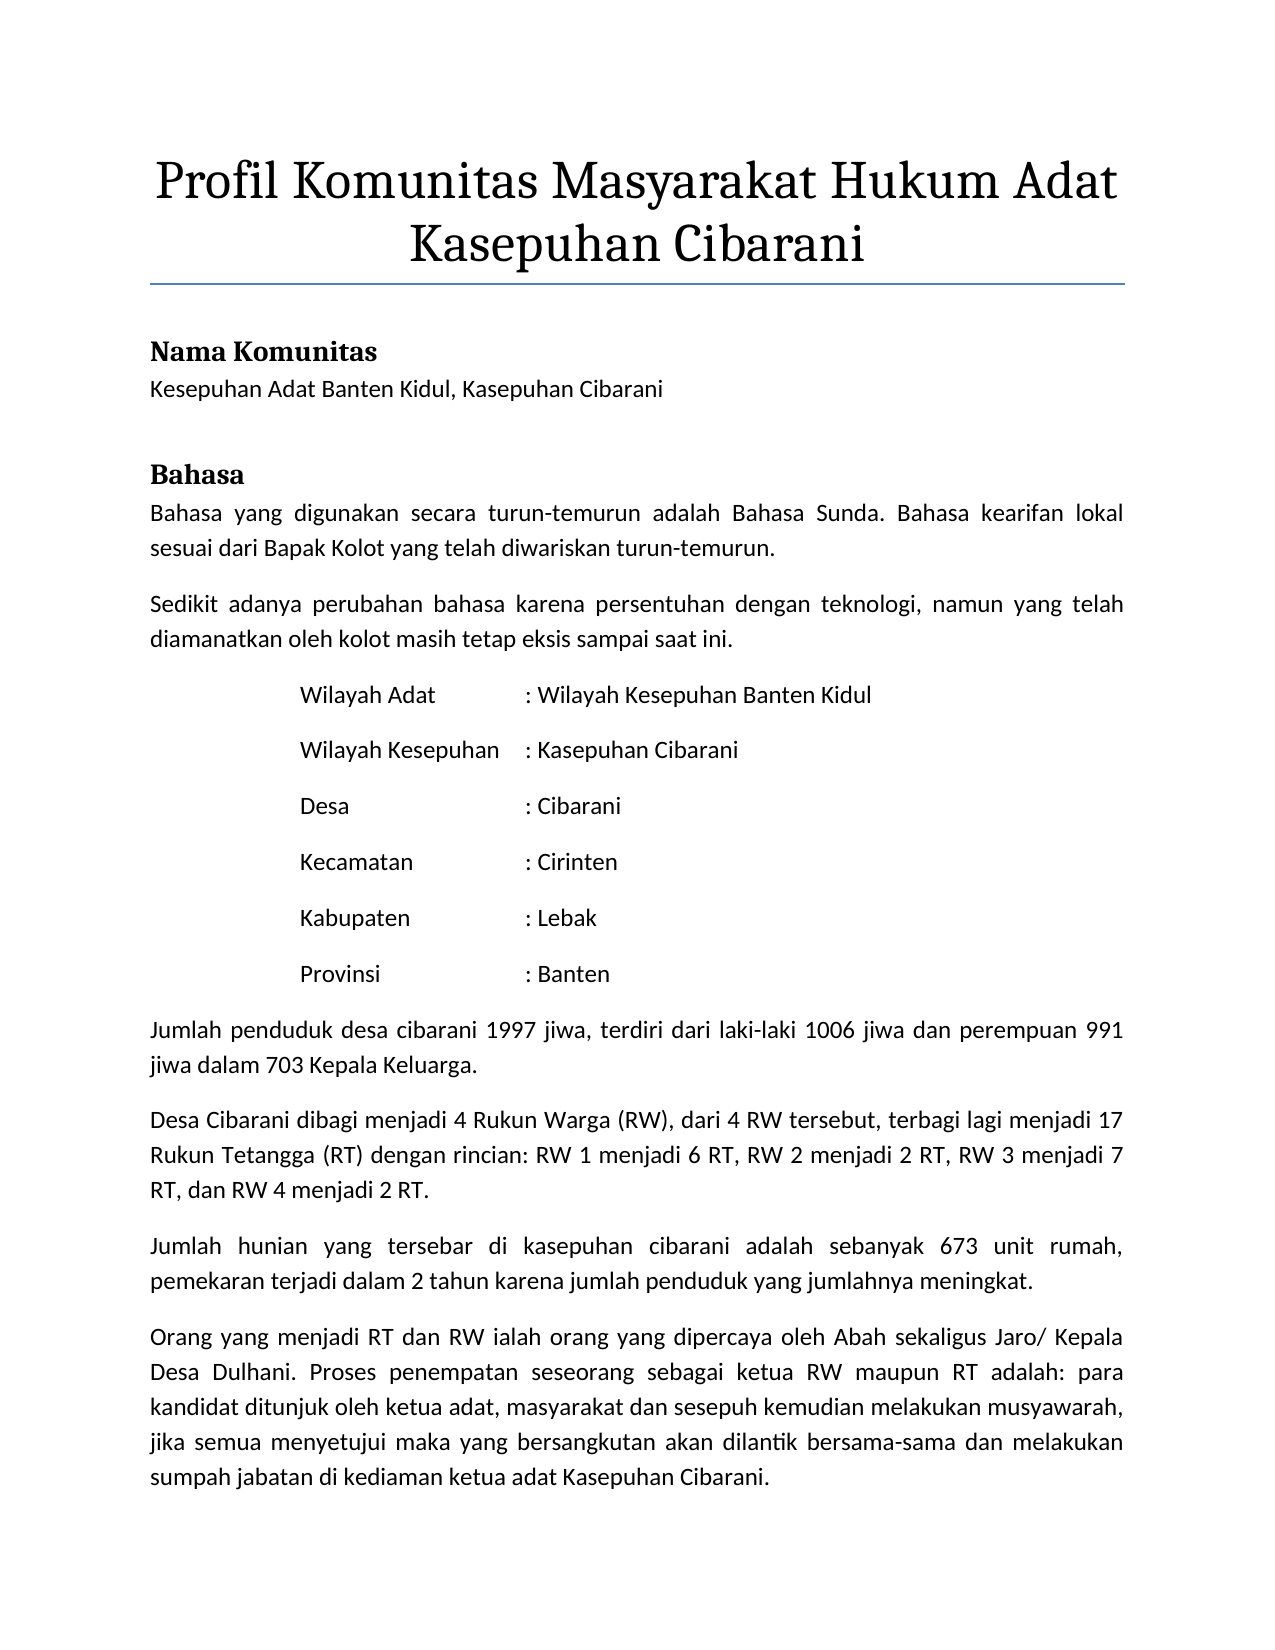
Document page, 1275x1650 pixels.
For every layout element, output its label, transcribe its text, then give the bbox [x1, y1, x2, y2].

text Jumlah hunian yang tersebar di kasepuhan cibarani adalah sebanyak 673 unit rumah, pemekaran terjadi dalam 2 tahun karena jumlah penduduk yang jumlahnya meningkat. [150, 1230, 1125, 1296]
text Bahasa yang digunakan secara turun-temurun adalah Bahasa Sunda. Bahasa kearifan lokal sesuai dari Bapak Kolot yang telah diwariskan turun-temurun. [150, 497, 1125, 563]
text Kesepuhan Adat Banten Kidul, Kasepuhan Cibarani [150, 373, 1125, 404]
subtitle Nama Komunitas [150, 335, 1125, 368]
text Orang yang menjadi RT dan RW ialah orang yang dipercaya oleh Abah sekaligus Jaro/ Kepala Desa Dulhani. Proses penempatan seseorang sebagai ketua RW maupun RT adalah: para kandidat ditunjuk oleh ketua adat, masyarakat dan sesepuh kemudian melakukan musyawarah, jika semua menyetujui maka yang bersangkutan akan dilantik bersama-sama dan melakukan sumpah jabatan di kediaman ketua adat Kasepuhan Cibarani. [150, 1321, 1125, 1492]
title Profil Komunitas Masyarakat Hukum Adat Kasepuhan Cibarani [150, 150, 1125, 283]
text Jumlah penduduk desa cibarani 1997 jiwa, terdiri dari laki-laki 1006 jiwa dan perempuan 991 jiwa dalam 703 Kepala Keluarga. [150, 1014, 1125, 1079]
text Desa Cibarani dibagi menjadi 4 Rukun Warga (RW), dari 4 RW tersebut, terbagi lagi menjadi 17 Rukun Tetangga (RT) dengan rincian: RW 1 menjadi 6 RT, RW 2 menjadi 2 RT, RW 3 menjadi 7 RT, dan RW 4 menjadi 2 RT. [150, 1104, 1125, 1205]
text Sedikit adanya perubahan bahasa karena persentuhan dengan teknologi, namun yang telah diamanatkan oleh kolot masih tetap eksis sampai saat ini. [150, 588, 1125, 653]
subtitle Bahasa [150, 458, 1125, 492]
text Provinsi : Banten [225, 958, 1125, 988]
text Kecamatan : Cirinten [225, 846, 1125, 877]
text Kabupaten : Lebak [225, 902, 1125, 933]
text Wilayah Adat : Wilayah Kesepuhan Banten Kidul [225, 679, 1125, 709]
text Desa : Cibarani [225, 790, 1125, 821]
text Wilayah Kesepuhan : Kasepuhan Cibarani [225, 734, 1125, 765]
